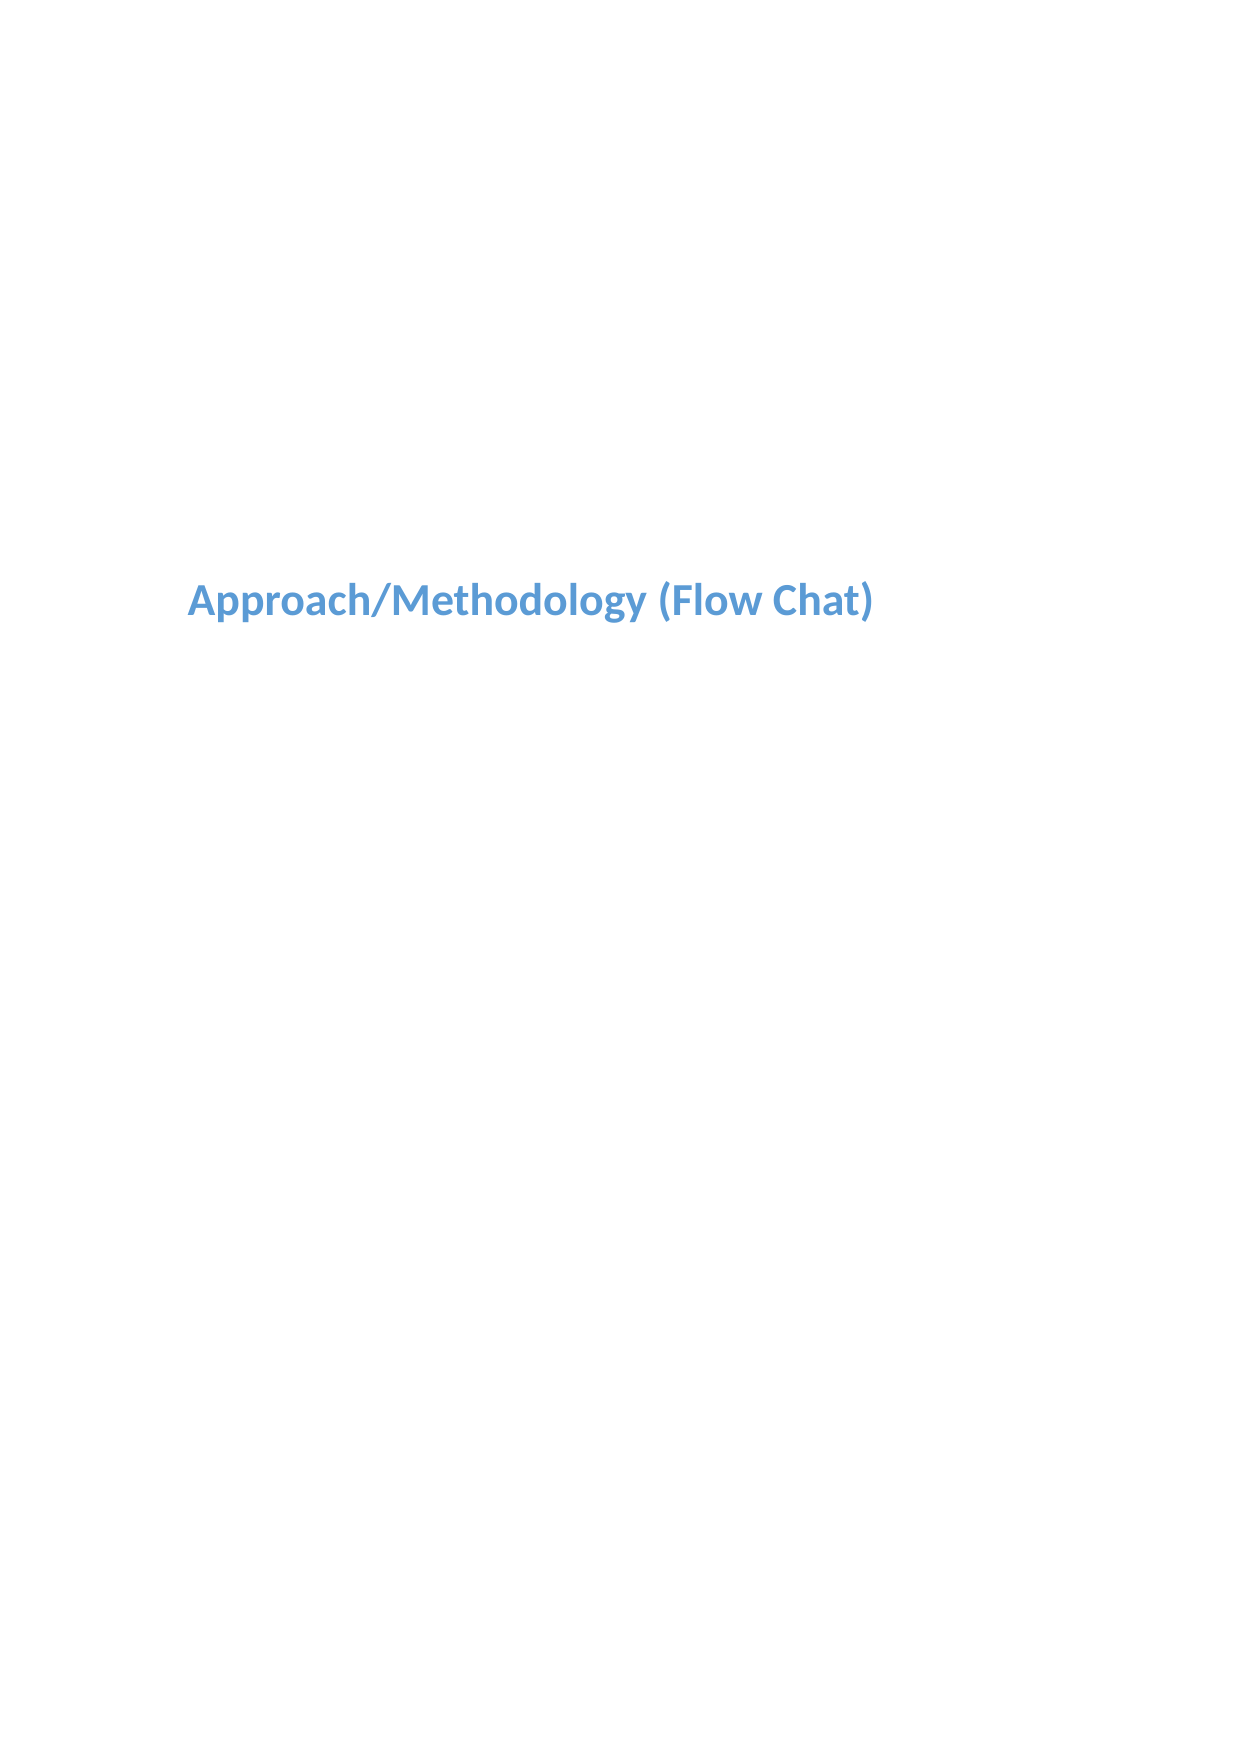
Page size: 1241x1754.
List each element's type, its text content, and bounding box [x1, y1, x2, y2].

subtitle Approach/Methodology (Flow Chat) [187, 570, 1053, 626]
